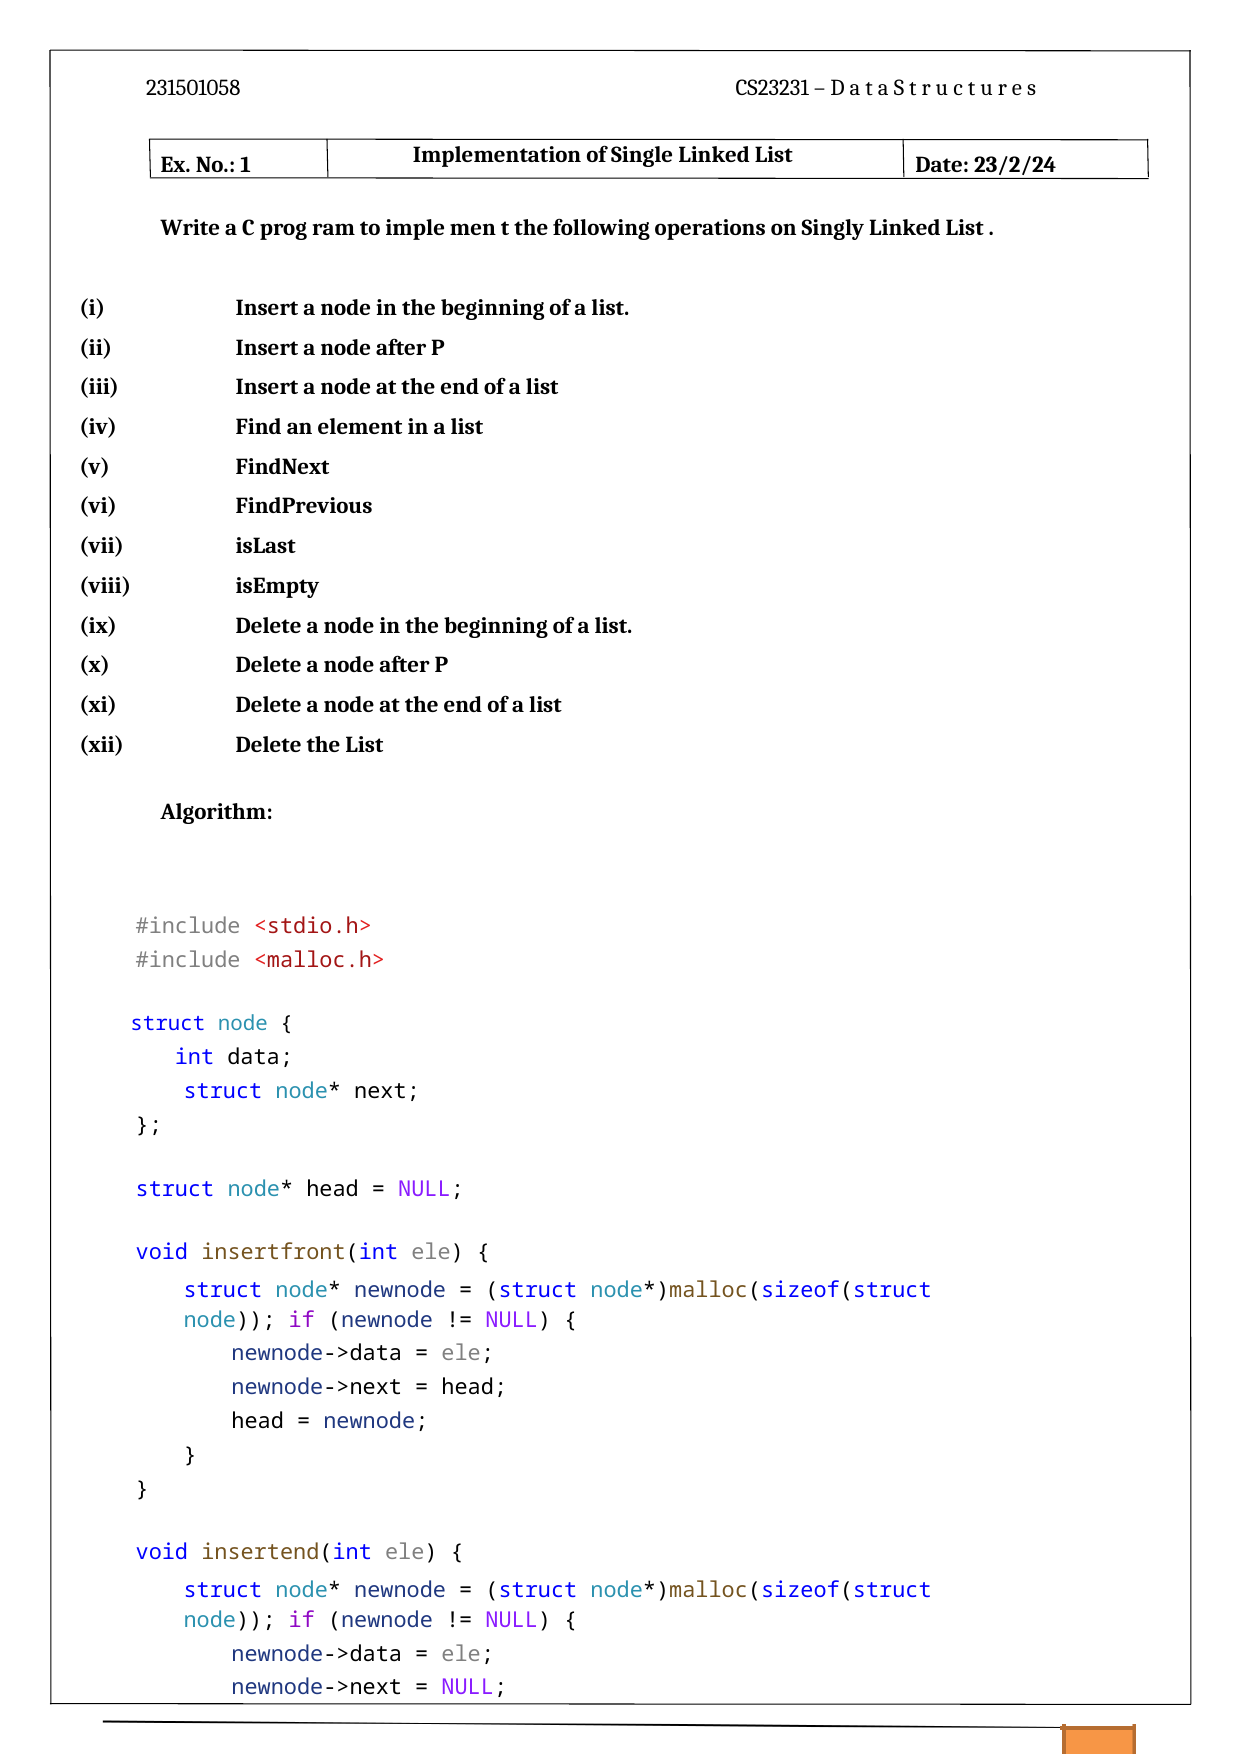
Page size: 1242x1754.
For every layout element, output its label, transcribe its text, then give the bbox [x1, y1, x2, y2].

list isEmpty [79, 573, 1132, 599]
list Insert a node in the beginning of a list. [79, 294, 1132, 321]
text int data; [79, 1041, 293, 1071]
text Date: 23/2/24 [915, 151, 1132, 178]
text struct node { [79, 1008, 293, 1037]
text Write a C prog ram to imple men t the following operations on Singly Linked List . [160, 215, 1132, 241]
text } [183, 1439, 1132, 1469]
list isLast [79, 533, 1132, 559]
text newnode->next = NULL; [231, 1671, 1036, 1701]
text }; [135, 1109, 1132, 1139]
list Delete a node at the end of a list [79, 692, 1132, 718]
text head = newnode; [231, 1405, 1132, 1435]
text struct node* newnode = (struct node*)malloc(sizeof(struct node)); if (newnode != NULL) { [183, 1273, 966, 1333]
list Find an element in a list [79, 414, 1132, 440]
text Implementation of Single Linked List [413, 142, 840, 168]
list Delete a node in the beginning of a list. [79, 613, 1132, 639]
text newnode->data = ele; [231, 1638, 1036, 1667]
list Insert a node after P [79, 334, 1132, 361]
text void insertend(int ele) { [135, 1536, 1036, 1566]
text void insertfront(int ele) { [135, 1236, 1132, 1266]
list FindNext [79, 453, 1132, 480]
text newnode->data = ele; [231, 1337, 1132, 1367]
list Insert a node at the end of a list [79, 374, 1132, 401]
text struct node* next; [183, 1075, 1132, 1105]
list Delete a node after P [79, 652, 1132, 679]
picture [102, 1720, 1136, 1754]
text #include <stdio.h> [135, 910, 1132, 940]
text Algorithm: [160, 798, 1132, 825]
text struct node* head = NULL; [135, 1172, 1132, 1202]
text 231501058 CS23231 – D a t a S t r u c t u r e s [146, 74, 1132, 101]
text newnode->next = head; [231, 1371, 1132, 1401]
list FindPrevious [79, 493, 1132, 520]
text #include <malloc.h> [135, 944, 1132, 974]
list Delete the List [79, 732, 1132, 758]
text Ex. No.: 1 [160, 151, 338, 178]
text } [135, 1473, 1132, 1503]
text struct node* newnode = (struct node*)malloc(sizeof(struct node)); if (newnode != NULL) { [183, 1574, 965, 1634]
